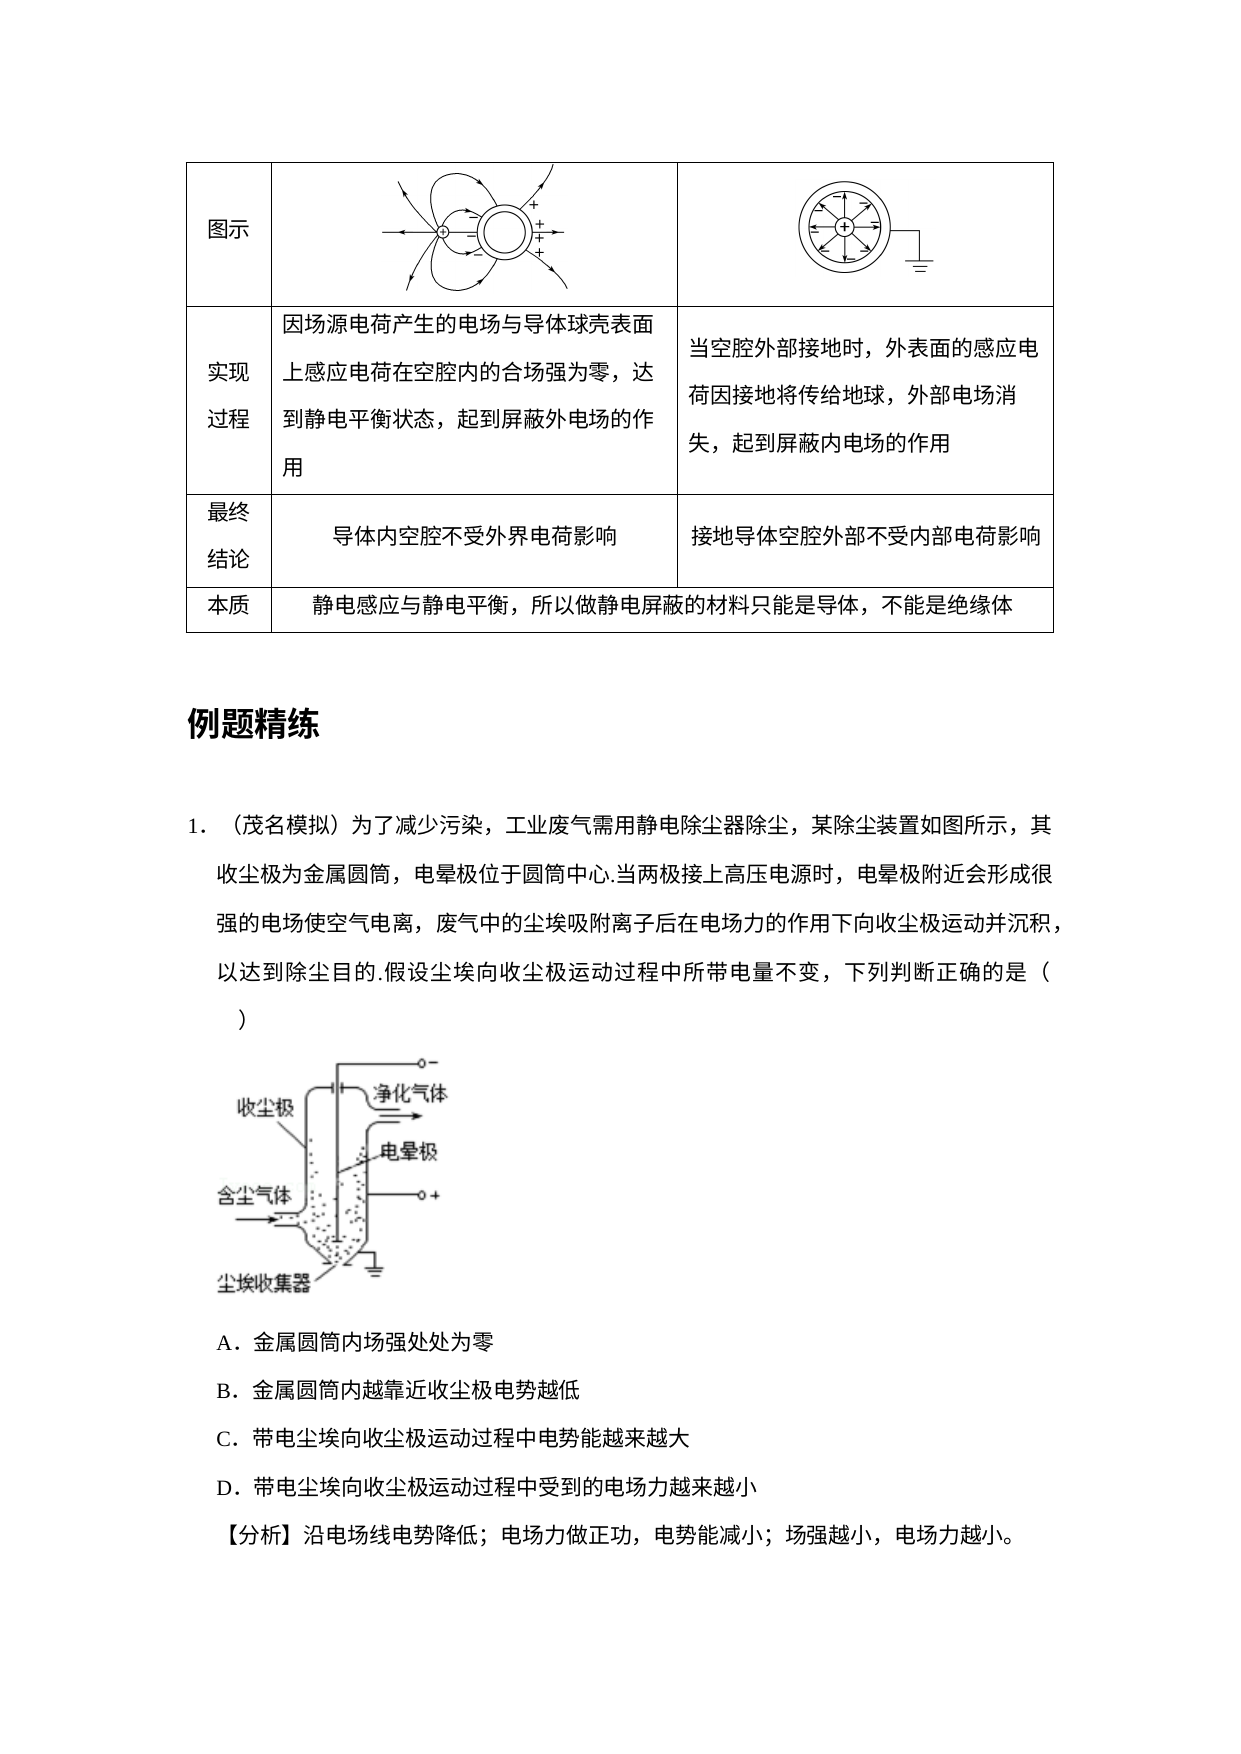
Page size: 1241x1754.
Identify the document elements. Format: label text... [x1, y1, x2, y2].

text 1．（茂名模拟）为了减少污染，工业废气需用静电除尘器除尘，某除尘装置如图所示，其收尘极为金属圆筒，电晕极位于圆筒中心.当两极接上高压电源时，电晕极附近会形成很强的电场使空气电离，废气中的尘埃吸附离子后在电场力的作用下向收尘极运动并沉积，以达到除尘目的.假设尘埃向收尘极运动过程中所带电量不变，下列判断正确的是（ ） [187, 808, 1053, 1036]
picture [795, 179, 937, 277]
picture [216, 1051, 454, 1299]
text C．带电尘埃向收尘极运动过程中电势能越来越大 [187, 1421, 1053, 1453]
text D．带电尘埃向收尘极运动过程中受到的电场力越来越小 [187, 1469, 1053, 1502]
table_cell 本质 [187, 588, 271, 632]
text B．金属圆筒内越靠近收尘极电势越低 [187, 1372, 1053, 1405]
table_cell [678, 163, 1053, 306]
picture [380, 163, 569, 294]
table_cell [272, 163, 677, 306]
text A．金属圆筒内场强处处为零 [187, 1324, 1053, 1357]
table_cell 接地导体空腔外部不受内部电荷影响 [678, 495, 1053, 587]
table_cell 图示 [187, 163, 271, 306]
table_cell 静电感应与静电平衡，所以做静电屏蔽的材料只能是导体，不能是绝缘体 [272, 588, 1053, 632]
table_cell 当空腔外部接地时，外表面的感应电荷因接地将传给地球，外部电场消失，起到屏蔽内电场的作用 [678, 307, 1053, 494]
table_cell 因场源电荷产生的电场与导体球壳表面上感应电荷在空腔内的合场强为零，达到静电平衡状态，起到屏蔽外电场的作用 [272, 307, 677, 494]
table_cell 导体内空腔不受外界电荷影响 [272, 495, 677, 587]
table_cell 实现过程 [187, 307, 271, 494]
subtitle 例题精练 [187, 698, 1053, 746]
table_cell 最终结论 [187, 495, 271, 587]
text 【分析】沿电场线电势降低；电场力做正功，电势能减小；场强越小，电场力越小。 [216, 1517, 1053, 1550]
